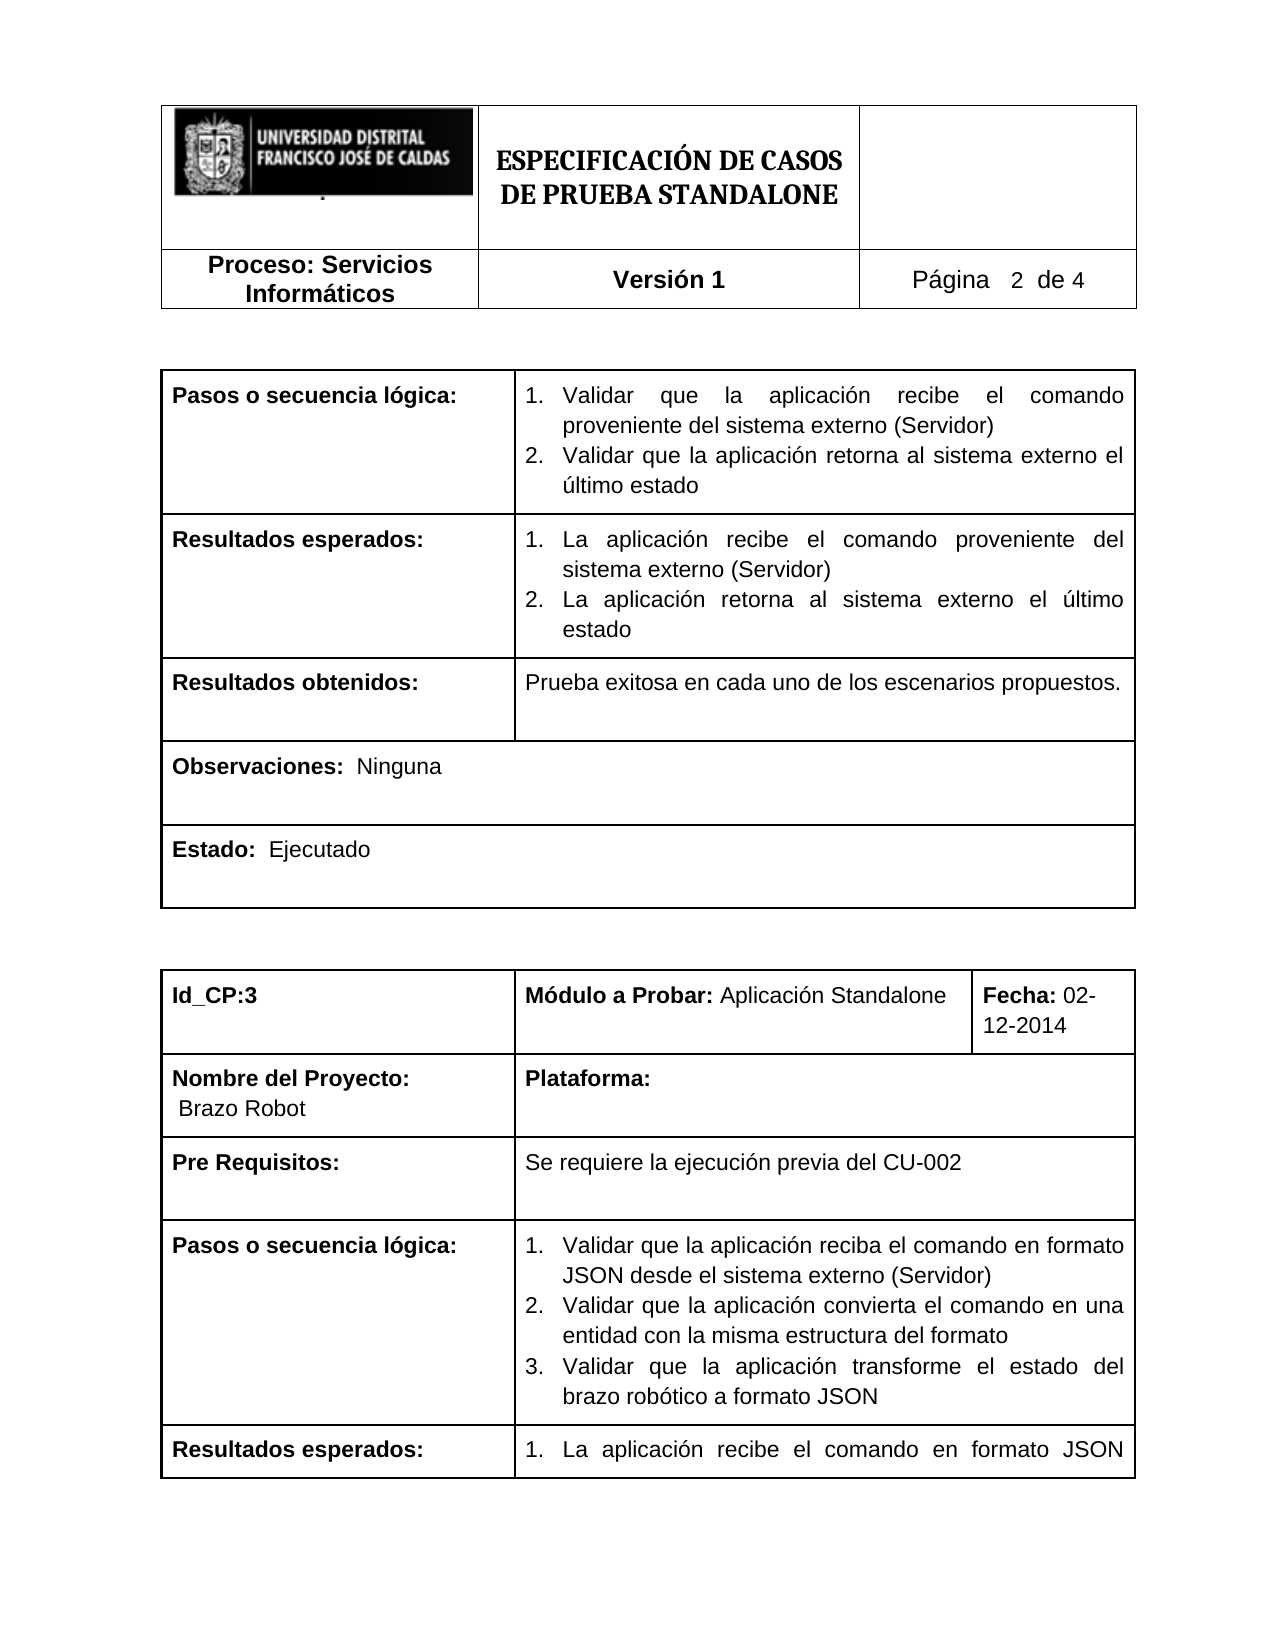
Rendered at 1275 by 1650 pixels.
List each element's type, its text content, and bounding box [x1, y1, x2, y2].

table_cell Pasos o secuencia lógica: [163, 371, 514, 513]
table_cell Validar que la aplicación reciba el comando en formato JSON desde el sistema externo (Servidor) Validar que la aplicación convierta el comando en una entidad con la misma estructura del formato Validar que la aplicación transforme el estado del brazo robótico a formato JSON [516, 1221, 1134, 1423]
table_cell Prueba exitosa en cada uno de los escenarios propuestos. [516, 659, 1134, 740]
table_cell Se requiere la ejecución previa del CU-002 [516, 1138, 1134, 1219]
table_header Módulo a Probar: Aplicación Standalone [516, 971, 971, 1053]
table_cell Nombre del Proyecto: Brazo Robot [163, 1055, 514, 1136]
table_cell Resultados esperados: [163, 515, 514, 657]
table_cell La aplicación recibe el comando proveniente del sistema externo (Servidor) La aplicación retorna al sistema externo el último estado [516, 515, 1134, 657]
table_cell Resultados obtenidos: [163, 659, 514, 740]
table_header Fecha: 02-12-2014 [973, 971, 1134, 1053]
table_cell Observaciones: Ninguna [163, 742, 1134, 823]
table_cell Pre Requisitos: [163, 1138, 514, 1219]
table_cell Validar que la aplicación recibe el comando proveniente del sistema externo (Servidor) Validar que la aplicación retorna al sistema externo el último estado [516, 371, 1134, 513]
table_cell Resultados esperados: [163, 1426, 514, 1477]
picture [173, 106, 473, 200]
table_cell Pasos o secuencia lógica: [163, 1221, 514, 1423]
table_cell Estado: Ejecutado [163, 826, 1134, 907]
table_header Id_CP:3 [163, 971, 514, 1053]
table_cell Plataforma: [516, 1055, 1134, 1136]
